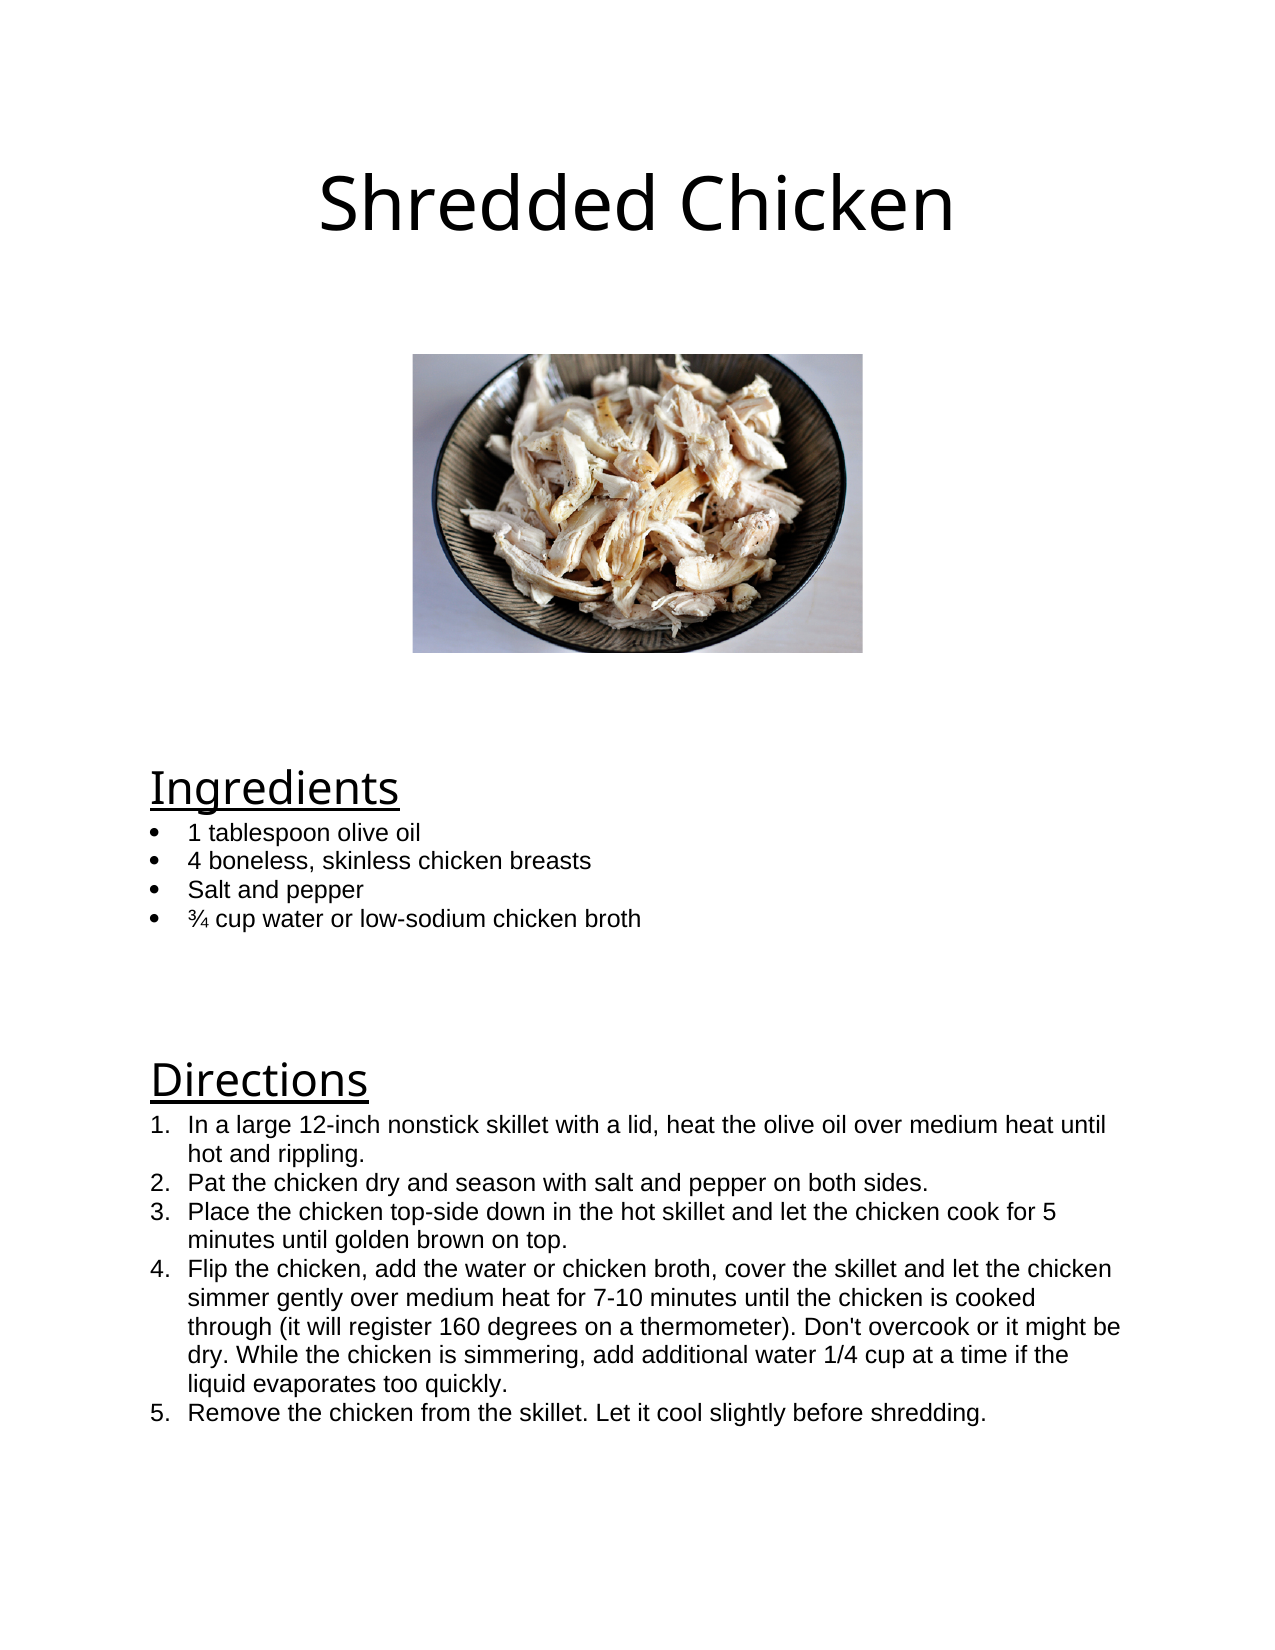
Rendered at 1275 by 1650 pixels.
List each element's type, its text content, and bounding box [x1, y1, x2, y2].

text Ingredients [150, 755, 1125, 817]
list Place the chicken top-side down in the hot skillet and let the chicken cook for 5 minutes until golden brown on top. [150, 1197, 1125, 1254]
list 4 boneless, skinless chicken breasts [150, 846, 1125, 875]
list Flip the chicken, add the water or chicken broth, cover the skillet and let the chicken simmer gently over medium heat for 7-10 minutes until the chicken is cooked through (it will register 160 degrees on a thermometer). Don't overcook or it might be dry. While the chicken is simmering, add additional water 1/4 cup at a time if the liquid evaporates too quickly. [150, 1254, 1125, 1398]
list In a large 12-inch nonstick skillet with a lid, heat the olive oil over medium heat until hot and rippling. [150, 1110, 1125, 1168]
list 1 tablespoon olive oil [150, 817, 1125, 846]
list Remove the chicken from the skillet. Let it cool slightly before shredding. [150, 1398, 1125, 1427]
list Salt and pepper [150, 875, 1125, 904]
text Directions [150, 1048, 1125, 1110]
text Shredded Chicken [150, 150, 1125, 252]
list Pat the chicken dry and season with salt and pepper on both sides. [150, 1168, 1125, 1197]
picture [412, 354, 863, 653]
list ¾ cup water or low-sodium chicken broth [150, 904, 1125, 933]
